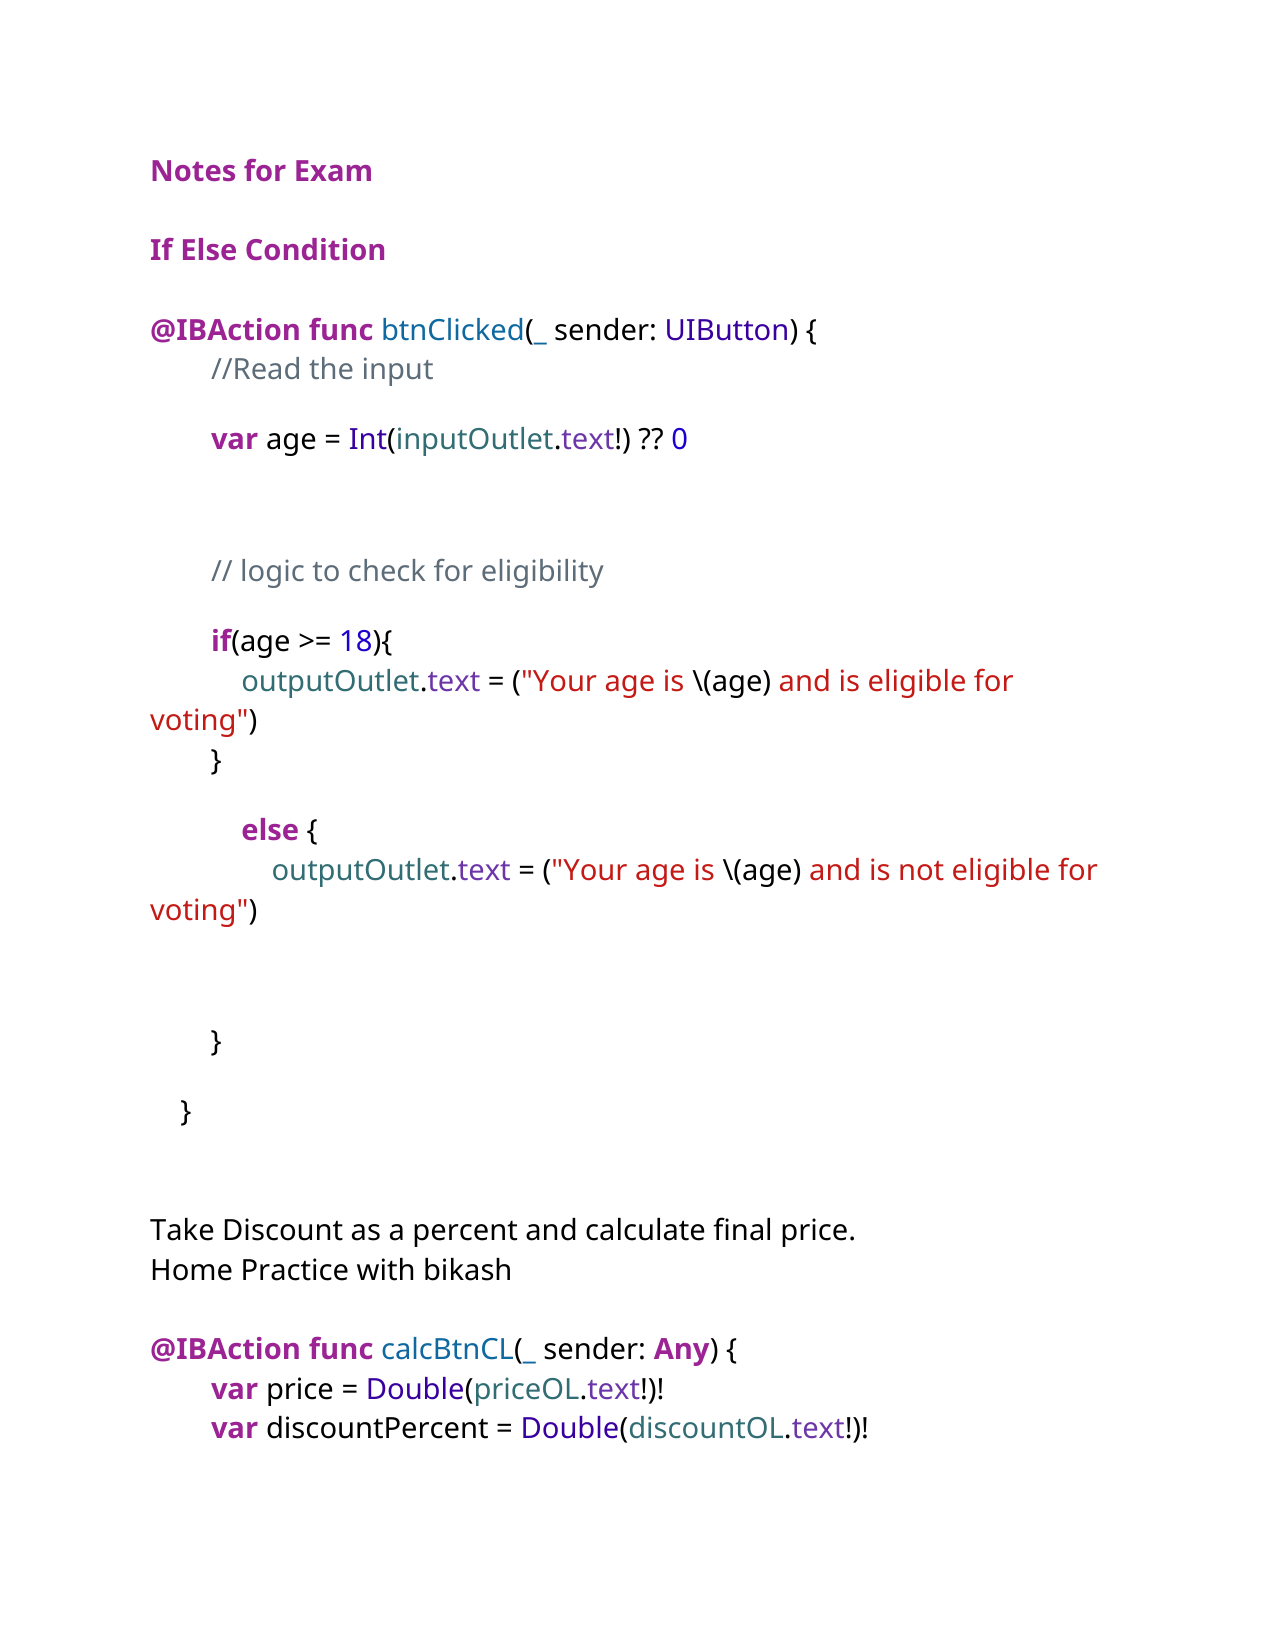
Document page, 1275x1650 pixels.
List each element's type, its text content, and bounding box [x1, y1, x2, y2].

text outputOutlet.text = ("Your age is \(age) and is not eligible for voting") [150, 849, 1125, 928]
text var age = Int(inputOutlet.text!) ?? 0 [150, 419, 1125, 458]
text outputOutlet.text = ("Your age is \(age) and is eligible for voting") [150, 660, 1125, 739]
text Notes for Exam [150, 150, 1125, 190]
text var discountPercent = Double(discountOL.text!)! [150, 1408, 1125, 1447]
text Home Practice with bikash [150, 1249, 1125, 1289]
text var price = Double(priceOL.text!)! [150, 1368, 1125, 1408]
text // logic to check for eligibility [150, 550, 1125, 589]
text @IBAction func calcBtnCL(_ sender: Any) { [150, 1328, 1125, 1368]
text else { [150, 809, 1125, 849]
text } [150, 739, 1125, 779]
text If Else Condition [150, 229, 1125, 269]
text Take Discount as a percent and calculate final price. [150, 1209, 1125, 1249]
text } [150, 1090, 1125, 1130]
text if(age >= 18){ [150, 620, 1125, 660]
text @IBAction func btnClicked(_ sender: UIButton) { [150, 309, 1125, 348]
text } [150, 1020, 1125, 1060]
text //Read the input [150, 348, 1125, 388]
